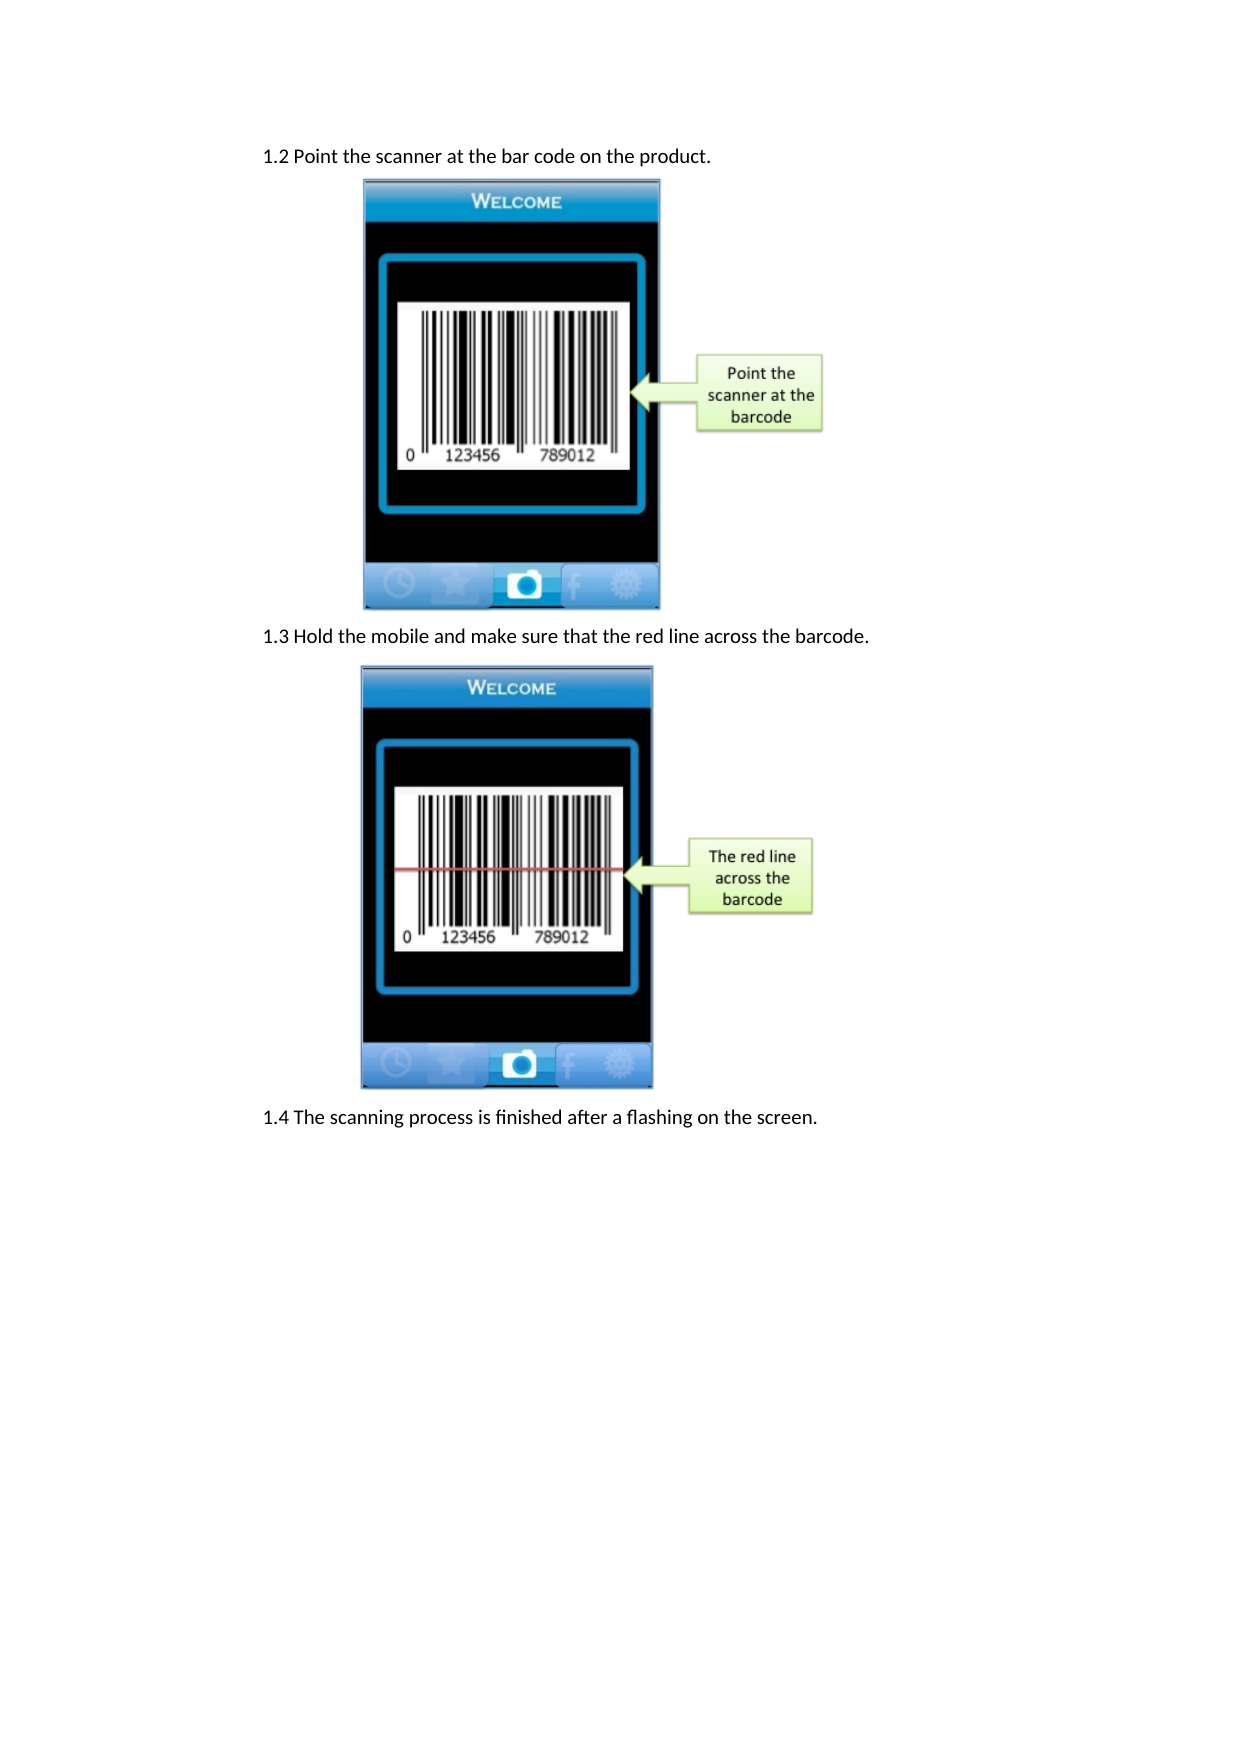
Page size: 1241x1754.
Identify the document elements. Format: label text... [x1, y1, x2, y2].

text 1.4 The scanning process is finished after a flashing on the screen. [187, 1104, 1053, 1129]
text 1.2 Point the scanner at the bar code on the product. [187, 144, 1053, 169]
text 1.3 Hold the mobile and make sure that the red line across the barcode. [187, 624, 1053, 649]
picture [337, 649, 821, 1104]
picture [356, 169, 831, 624]
